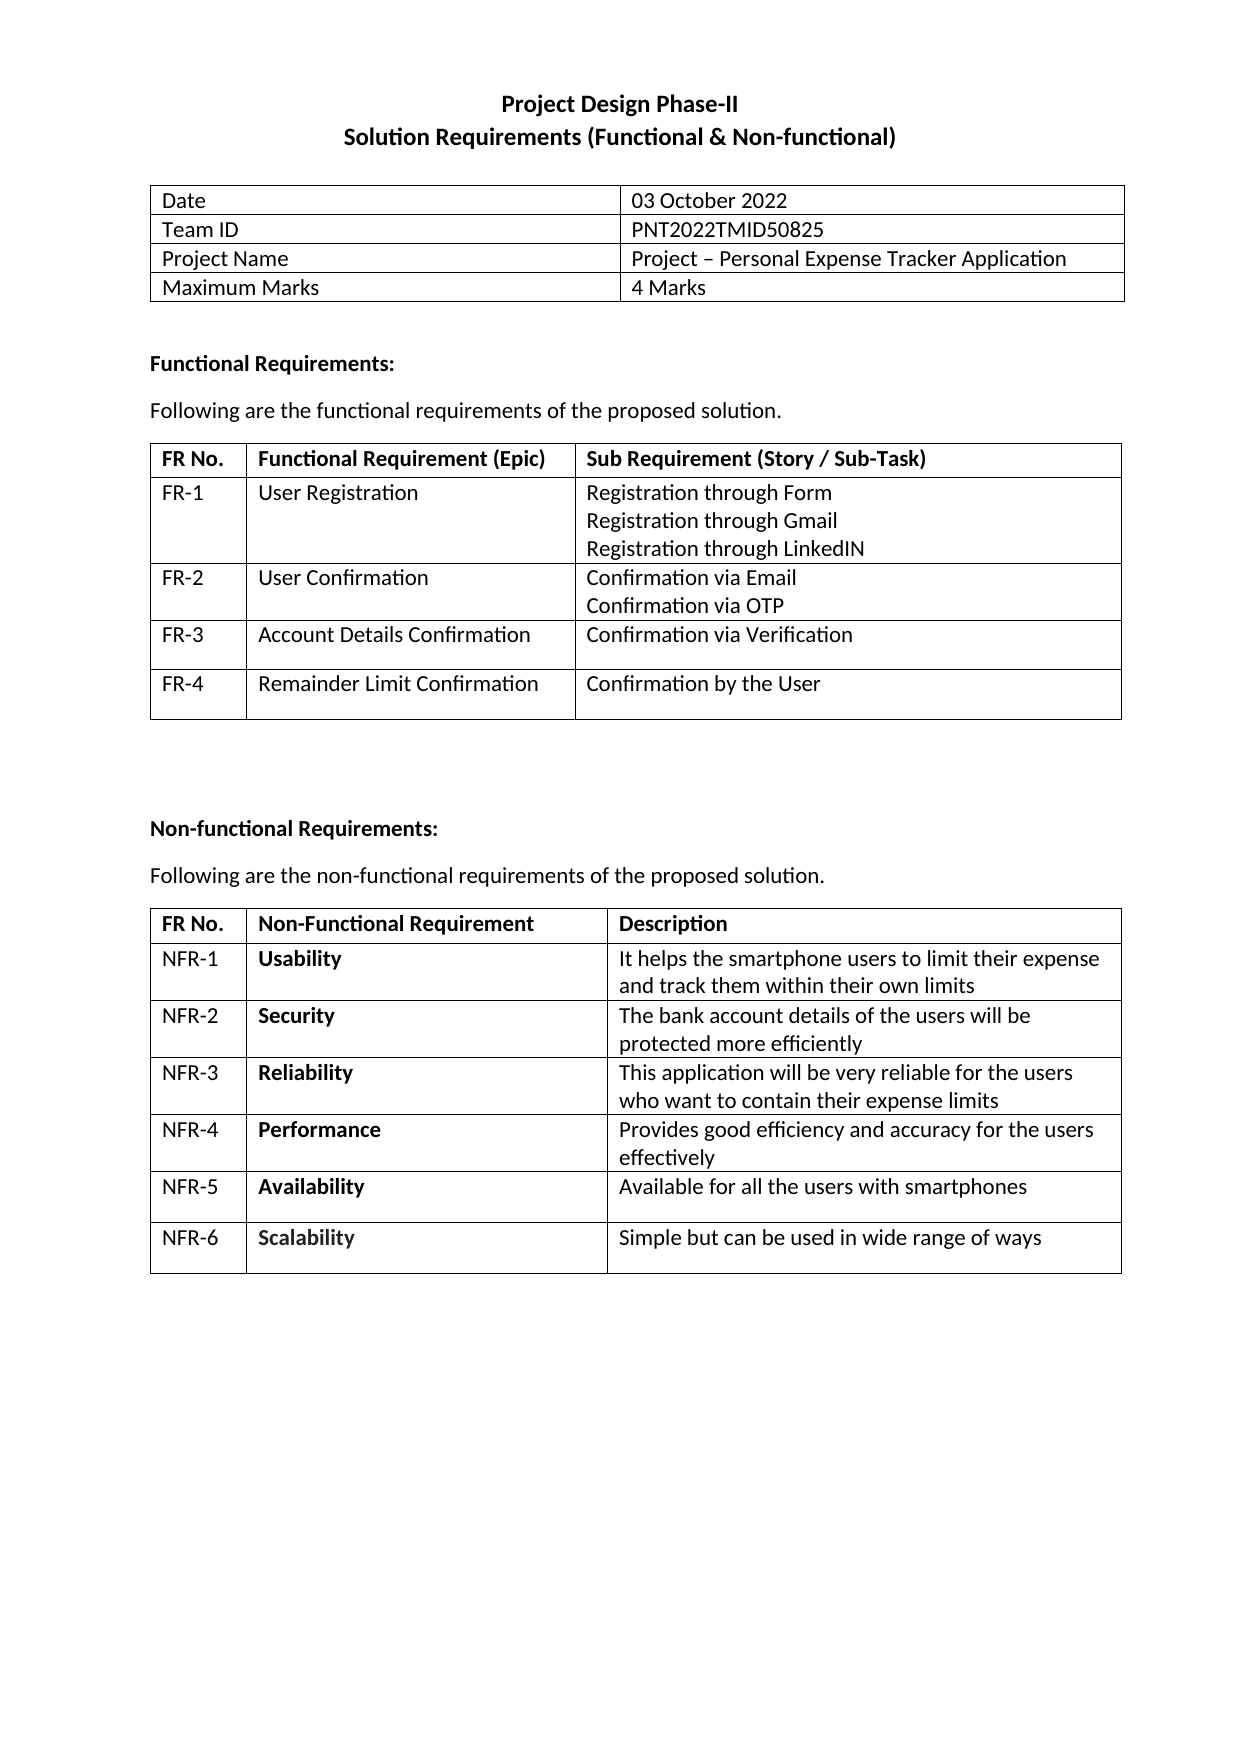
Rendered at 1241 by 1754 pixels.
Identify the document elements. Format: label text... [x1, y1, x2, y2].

table_cell FR-2 [151, 564, 246, 619]
table_cell It helps the smartphone users to limit their expense and track them within their own limits [608, 944, 1121, 1000]
table_cell Registration through Form Registration through Gmail Registration through LinkedIN [576, 478, 1121, 562]
table_cell Team ID [151, 215, 620, 243]
table_cell Confirmation by the User [576, 670, 1121, 719]
table_cell FR-4 [151, 670, 246, 719]
table_cell Confirmation via Verification [576, 621, 1121, 668]
table_cell Security [247, 1001, 607, 1057]
table_cell Provides good efficiency and accuracy for the users effectively [608, 1115, 1121, 1171]
table_cell Project – Personal Expense Tracker Application [621, 244, 1124, 272]
table_header Description [608, 909, 1121, 943]
table_header FR No. [151, 909, 246, 943]
table_cell User Confirmation [247, 564, 575, 619]
text Following are the functional requirements of the proposed solution. [150, 396, 1090, 424]
table_header Date [151, 186, 620, 214]
table_cell Available for all the users with smartphones [608, 1172, 1121, 1222]
table_cell NFR-1 [151, 944, 246, 1000]
table_cell Scalability [247, 1223, 607, 1273]
table_cell Project Name [151, 244, 620, 272]
text Solution Requirements (Functional & Non-functional) [150, 122, 1090, 152]
table_header Sub Requirement (Story / Sub-Task) [576, 444, 1121, 477]
table_cell Reliability [247, 1058, 607, 1114]
table_cell Performance [247, 1115, 607, 1171]
table_cell FR-3 [151, 621, 246, 668]
table_header FR No. [151, 444, 246, 477]
table_cell Maximum Marks [151, 273, 620, 301]
table_header Functional Requirement (Epic) [247, 444, 575, 477]
table_cell NFR-6 [151, 1223, 246, 1273]
table_header 03 October 2022 [621, 186, 1124, 214]
text Following are the non-functional requirements of the proposed solution. [150, 861, 1090, 889]
table_cell Simple but can be used in wide range of ways [608, 1223, 1121, 1273]
table_cell User Registration [247, 478, 575, 562]
table_cell FR-1 [151, 478, 246, 562]
table_cell NFR-3 [151, 1058, 246, 1114]
table_cell Availability [247, 1172, 607, 1222]
table_header Non-Functional Requirement [247, 909, 607, 943]
table_cell PNT2022TMID50825 [621, 215, 1124, 243]
table_cell NFR-5 [151, 1172, 246, 1222]
text Functional Requirements: [150, 349, 1090, 377]
table_cell NFR-4 [151, 1115, 246, 1171]
text Project Design Phase-II [150, 89, 1090, 119]
text Non-functional Requirements: [150, 814, 1090, 842]
table_cell The bank account details of the users will be protected more efficiently [608, 1001, 1121, 1057]
table_cell Confirmation via Email Confirmation via OTP [576, 564, 1121, 619]
table_cell Usability [247, 944, 607, 1000]
table_cell This application will be very reliable for the users who want to contain their expense limits [608, 1058, 1121, 1114]
table_cell Account Details Confirmation [247, 621, 575, 668]
table_cell NFR-2 [151, 1001, 246, 1057]
table_cell 4 Marks [621, 273, 1124, 301]
table_cell Remainder Limit Confirmation [247, 670, 575, 719]
